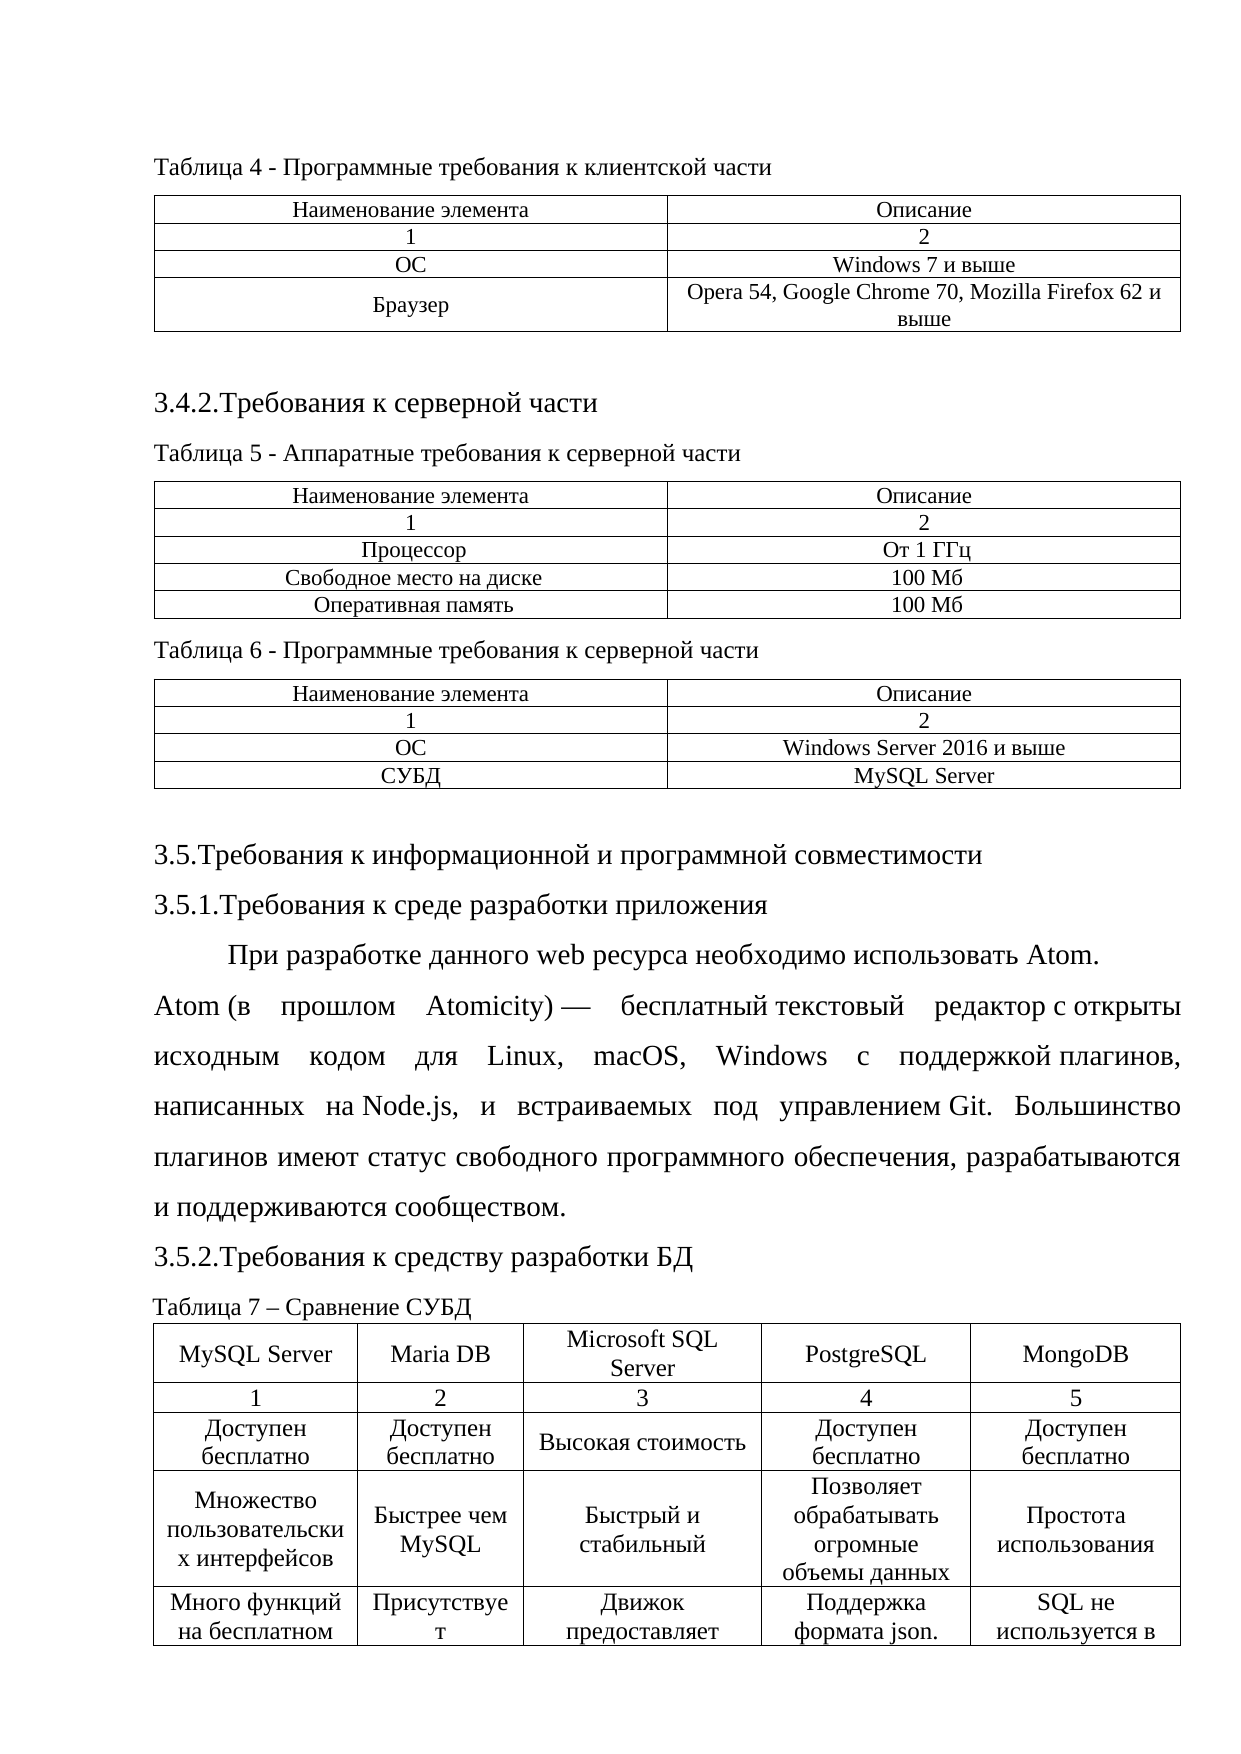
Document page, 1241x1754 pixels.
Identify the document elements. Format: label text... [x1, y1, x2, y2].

table_cell 100 Мб [668, 591, 1180, 618]
table_cell Поддержка формата json. [762, 1587, 970, 1645]
table_header Наименование элемента [155, 196, 667, 222]
table_cell Процессор [155, 537, 667, 563]
subtitle 3.5.Требования к информационной и программной совместимости [153, 837, 1181, 870]
text 3.4.2.Требования к серверной части [153, 385, 1181, 418]
table_cell Opera 54, Google Chrome 70, Mozilla Firefox 62 и выше [668, 278, 1180, 331]
table_cell Доступен бесплатно [154, 1413, 357, 1470]
table_cell 5 [971, 1383, 1180, 1412]
table_cell Доступен бесплатно [971, 1413, 1180, 1470]
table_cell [524, 1587, 761, 1645]
table_cell 2 [668, 707, 1180, 733]
table_cell Быстрее чем MySQL [358, 1471, 523, 1586]
table_header Описание [668, 196, 1180, 222]
table_cell 1 [154, 1383, 357, 1412]
text Atom (в прошлом Atomicity) — бесплатный текстовый редактор с открыты исходным кодом для Linux, macOS, Windows с поддержкой плагинов, написанных на Node.js, и встраиваемых под управлением Git. Большинство плагинов имеют статус свободного программного обеспечения, разрабатываются и поддерживаются сообществом. [153, 988, 1181, 1223]
table_cell Свободное место на диске [155, 564, 667, 590]
table_header MySQL Server [154, 1324, 357, 1382]
table_cell Позволяет обрабатывать огромные объемы данных [762, 1471, 970, 1586]
table_cell СУБД [155, 762, 667, 788]
table_cell 2 [668, 509, 1180, 536]
table_cell MySQL Server [668, 762, 1180, 788]
table_header Наименование элемента [155, 680, 667, 706]
table_cell 1 [155, 224, 667, 250]
table_cell Оперативная память [155, 591, 667, 618]
table_cell От 1 ГГц [668, 537, 1180, 563]
table_header PostgreSQL [762, 1324, 970, 1382]
table_cell Браузер [155, 278, 667, 331]
table_cell ОС [155, 251, 667, 277]
text 3.5.2.Требования к средству разработки БД [153, 1239, 1181, 1273]
table_header Maria DB [358, 1324, 523, 1382]
text Таблица 7 – Сравнение СУБД [152, 1292, 1181, 1321]
table_cell Присутствует Шифрование [358, 1587, 523, 1645]
text Таблица 5 - Аппаратные требования к серверной части [153, 438, 1181, 466]
text Таблица 4 - Программные требования к клиентской части [153, 152, 1181, 181]
text При разработке данного web ресурса необходимо использовать Atom. [153, 937, 1181, 971]
table_header Описание [668, 680, 1180, 706]
table_cell Быстрый и стабильный [524, 1471, 761, 1586]
table_cell Много функций на бесплатном движке .БД [154, 1587, 357, 1645]
table_cell Высокая стоимость [524, 1413, 761, 1470]
table_header Описание [668, 482, 1180, 508]
table_cell Windows 7 и выше [668, 251, 1180, 277]
table_cell ОС [155, 734, 667, 761]
table_cell 3 [524, 1383, 761, 1412]
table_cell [971, 1587, 1180, 1645]
table_cell 1 [155, 707, 667, 733]
table_header MongoDB [971, 1324, 1180, 1382]
table_cell Доступен бесплатно [762, 1413, 970, 1470]
table_cell Простота использования [971, 1471, 1180, 1586]
table_cell Windows Server 2016 и выше [668, 734, 1180, 761]
text 3.5.1.Требования к среде разработки приложения [153, 887, 1181, 921]
table_header Microsoft SQL Server [524, 1324, 761, 1382]
text Таблица 6 - Программные требования к серверной части [153, 635, 1181, 664]
table_cell 1 [155, 509, 667, 536]
table_cell Доступен бесплатно [358, 1413, 523, 1470]
table_header Наименование элемента [155, 482, 667, 508]
table_cell 4 [762, 1383, 970, 1412]
table_cell Множество пользовательских интерфейсов [154, 1471, 357, 1586]
table_cell 100 Мб [668, 564, 1180, 590]
table_cell 2 [358, 1383, 523, 1412]
table_cell 2 [668, 224, 1180, 250]
